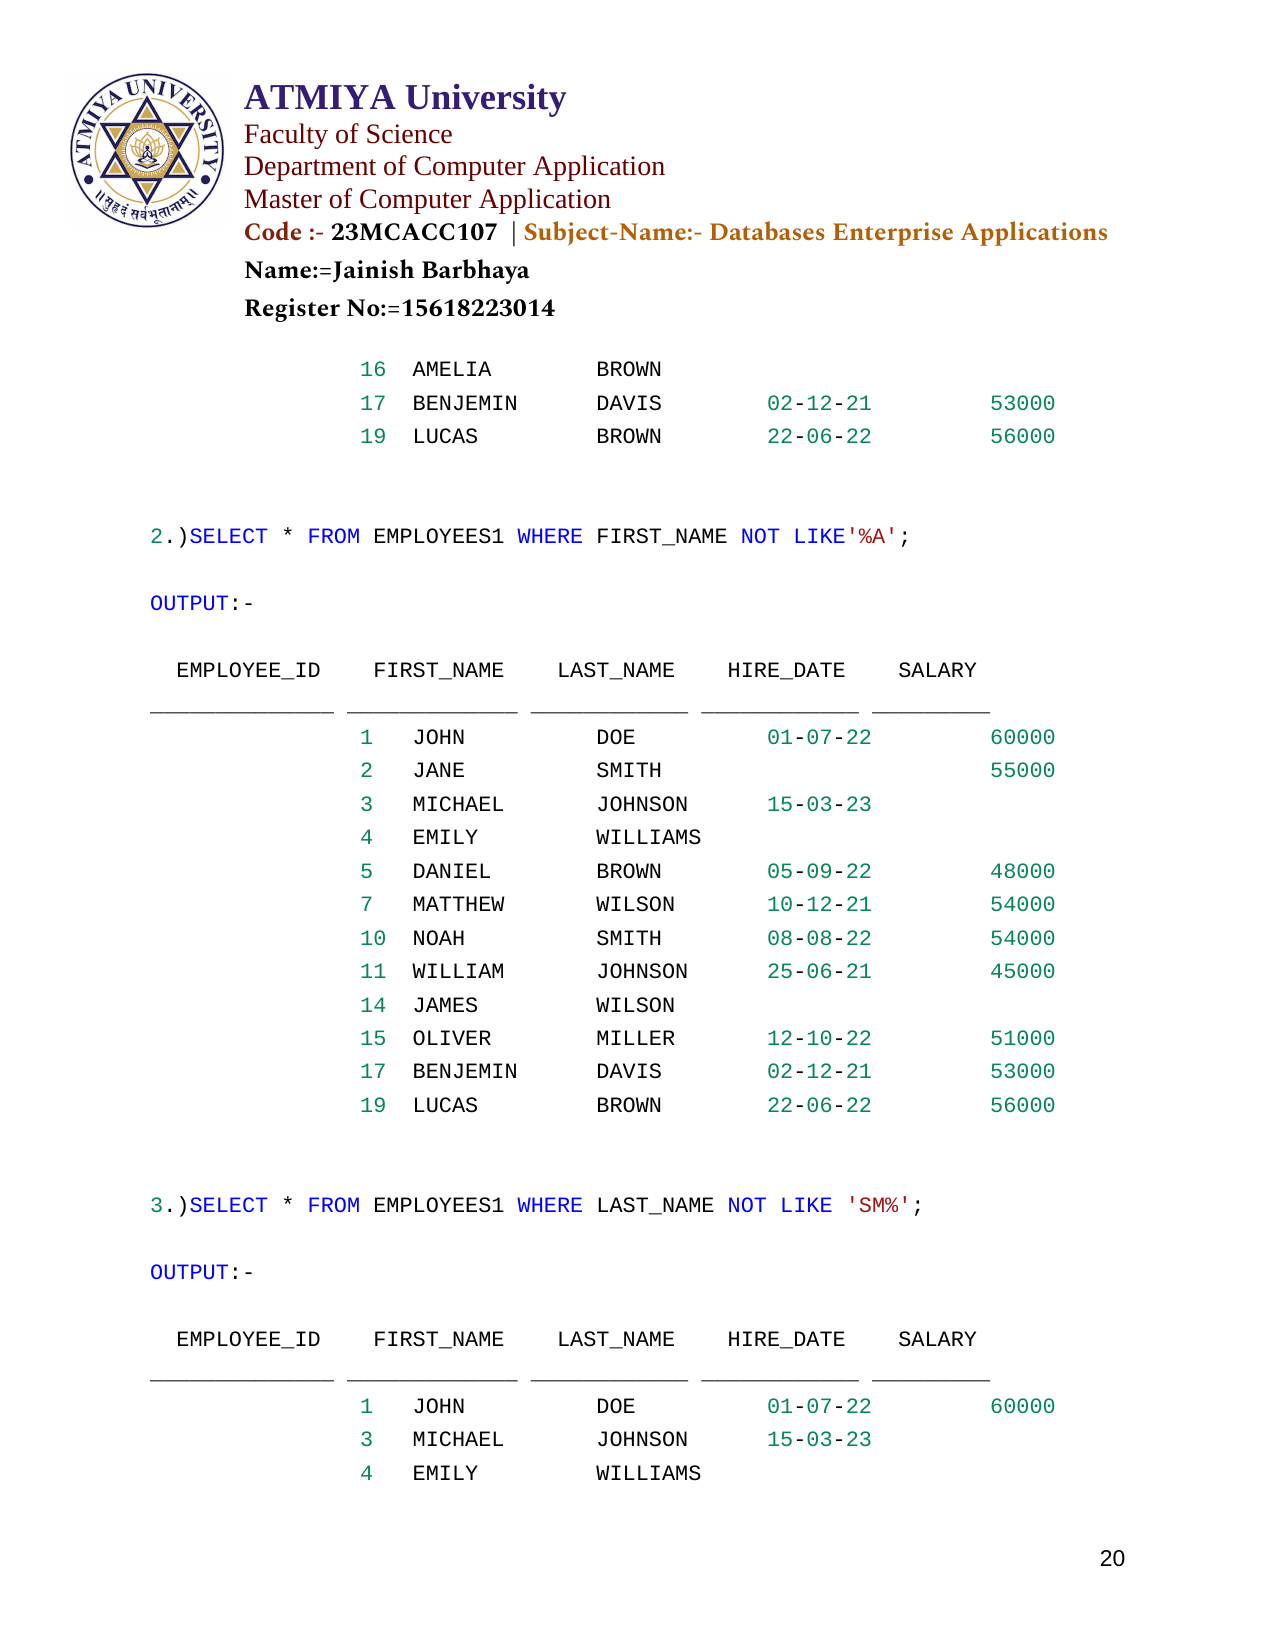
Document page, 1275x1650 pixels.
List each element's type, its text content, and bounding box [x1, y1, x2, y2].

text 11 WILLIAM JOHNSON 25-06-21 45000 [150, 960, 1125, 985]
text 17 BENJEMIN DAVIS 02-12-21 53000 [150, 392, 1125, 417]
text 3 MICHAEL JOHNSON 15-03-23 [150, 1428, 1125, 1453]
text 17 BENJEMIN DAVIS 02-12-21 53000 [150, 1061, 1125, 1085]
text EMPLOYEE_ID FIRST_NAME LAST_NAME HIRE_DATE SALARY [150, 659, 1125, 684]
text 2.)SELECT * FROM EMPLOYEES1 WHERE FIRST_NAME NOT LIKE'%A'; [150, 526, 1125, 550]
text OUTPUT:- [150, 1261, 1125, 1286]
text ______________ _____________ ____________ ____________ _________ [150, 693, 1125, 718]
text 16 AMELIA BROWN [150, 358, 1125, 383]
text 3 MICHAEL JOHNSON 15-03-23 [150, 793, 1125, 818]
text 14 JAMES WILSON [150, 994, 1125, 1018]
text 19 LUCAS BROWN 22-06-22 56000 [150, 425, 1125, 450]
text 10 NOAH SMITH 08-08-22 54000 [150, 927, 1125, 952]
text 7 MATTHEW WILSON 10-12-21 54000 [150, 893, 1125, 918]
text ______________ _____________ ____________ ____________ _________ [150, 1362, 1125, 1386]
text OUTPUT:- [150, 592, 1125, 617]
text EMPLOYEE_ID FIRST_NAME LAST_NAME HIRE_DATE SALARY [150, 1328, 1125, 1353]
text 5 DANIEL BROWN 05-09-22 48000 [150, 860, 1125, 885]
text 1 JOHN DOE 01-07-22 60000 [150, 726, 1125, 751]
text 4 EMILY WILLIAMS [150, 827, 1125, 851]
text 4 EMILY WILLIAMS [150, 1462, 1125, 1487]
text 3.)SELECT * FROM EMPLOYEES1 WHERE LAST_NAME NOT LIKE 'SM%'; [150, 1194, 1125, 1219]
picture [68, 71, 226, 229]
text 1 JOHN DOE 01-07-22 60000 [150, 1395, 1125, 1420]
text 15 OLIVER MILLER 12-10-22 51000 [150, 1027, 1125, 1052]
text 2 JANE SMITH 55000 [150, 760, 1125, 784]
text 19 LUCAS BROWN 22-06-22 56000 [150, 1094, 1125, 1119]
